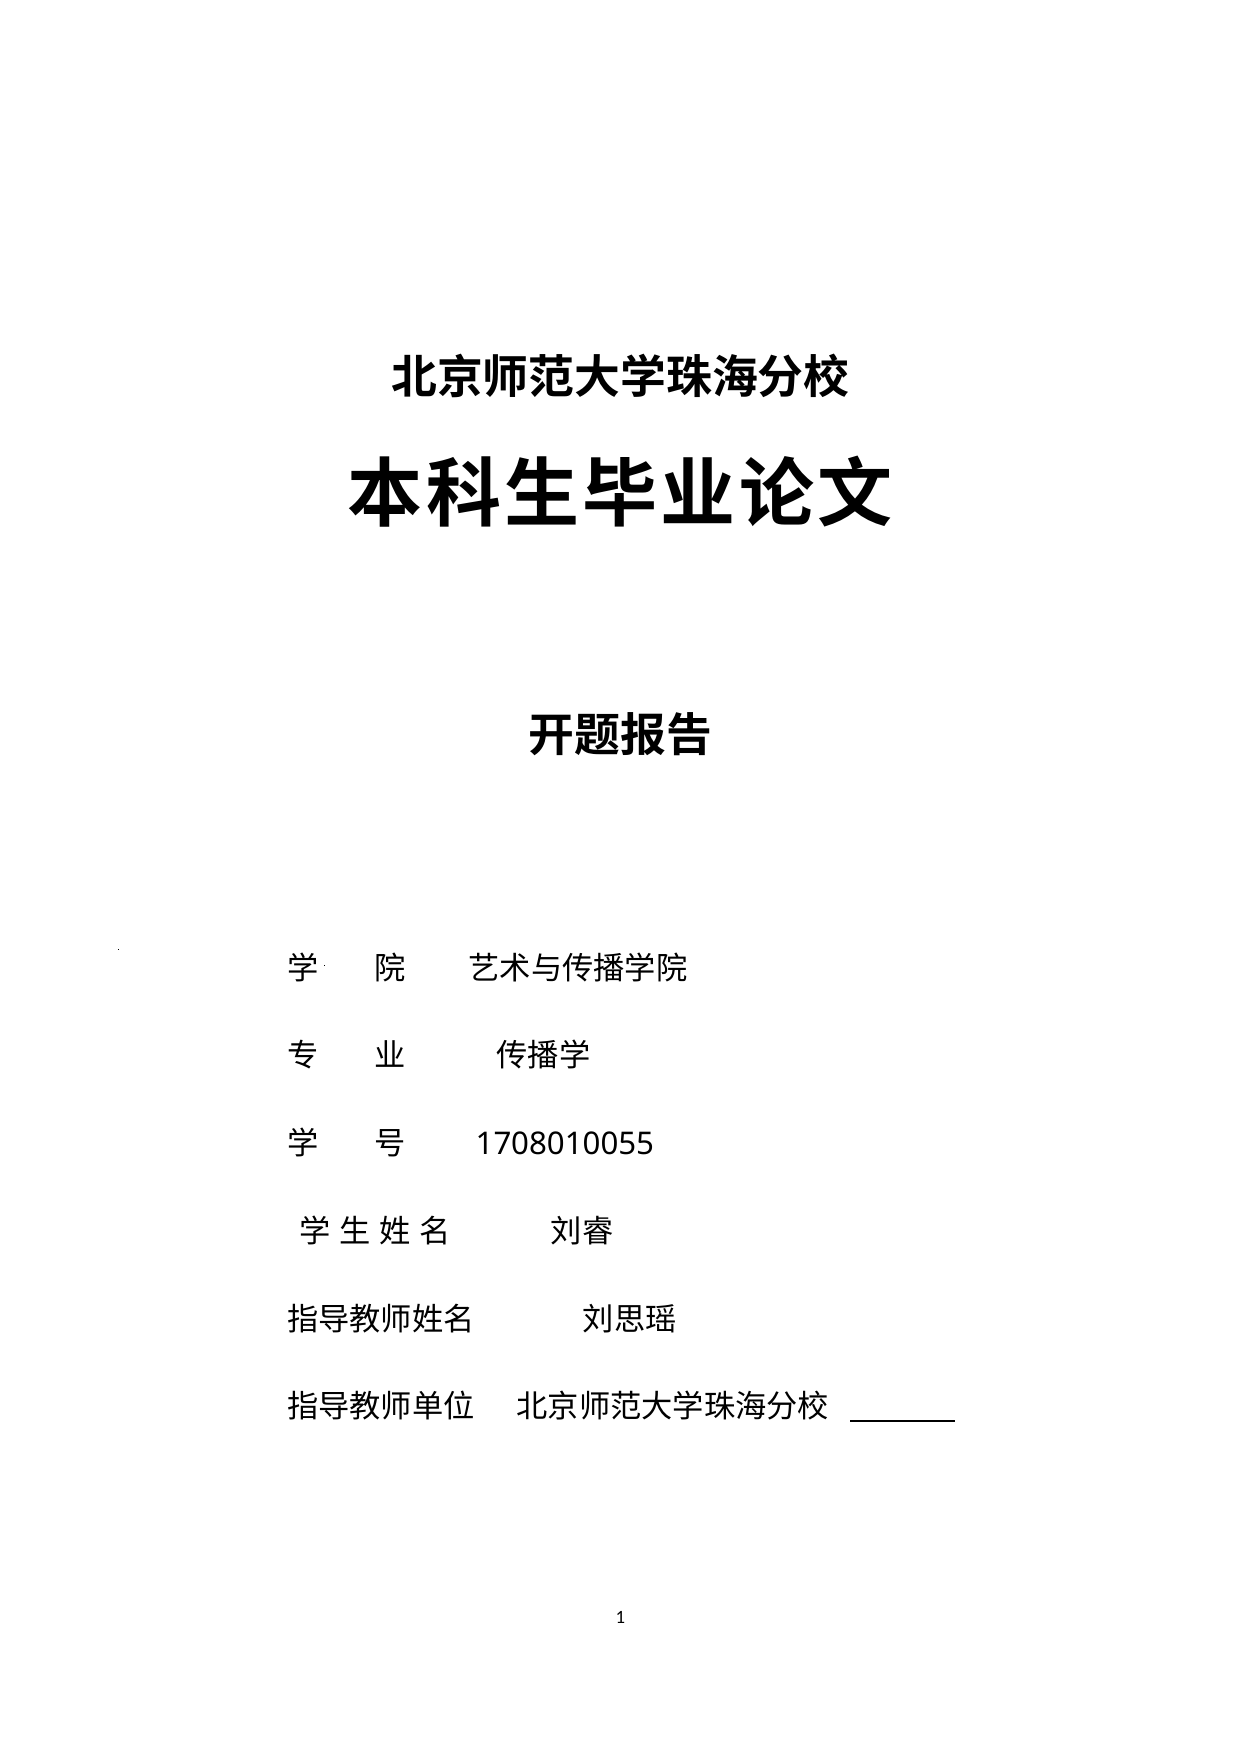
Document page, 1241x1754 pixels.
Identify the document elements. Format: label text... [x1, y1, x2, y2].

text 指导教师姓名 刘思瑶 [118, 1284, 1122, 1349]
text 专 业 传播学 [118, 1021, 1122, 1086]
text 开题报告 [118, 683, 1122, 780]
text 学 生 姓 名 刘睿 [118, 1196, 1122, 1261]
text 指导教师单位 北京师范大学珠海分校 [118, 1372, 1122, 1437]
text 本科生毕业论文 [118, 423, 1122, 553]
text 学 院 艺术与传播学院 [118, 933, 1122, 998]
text 学 号 1708010055 [118, 1108, 1122, 1173]
text 北京师范大学珠海分校 [118, 325, 1122, 423]
